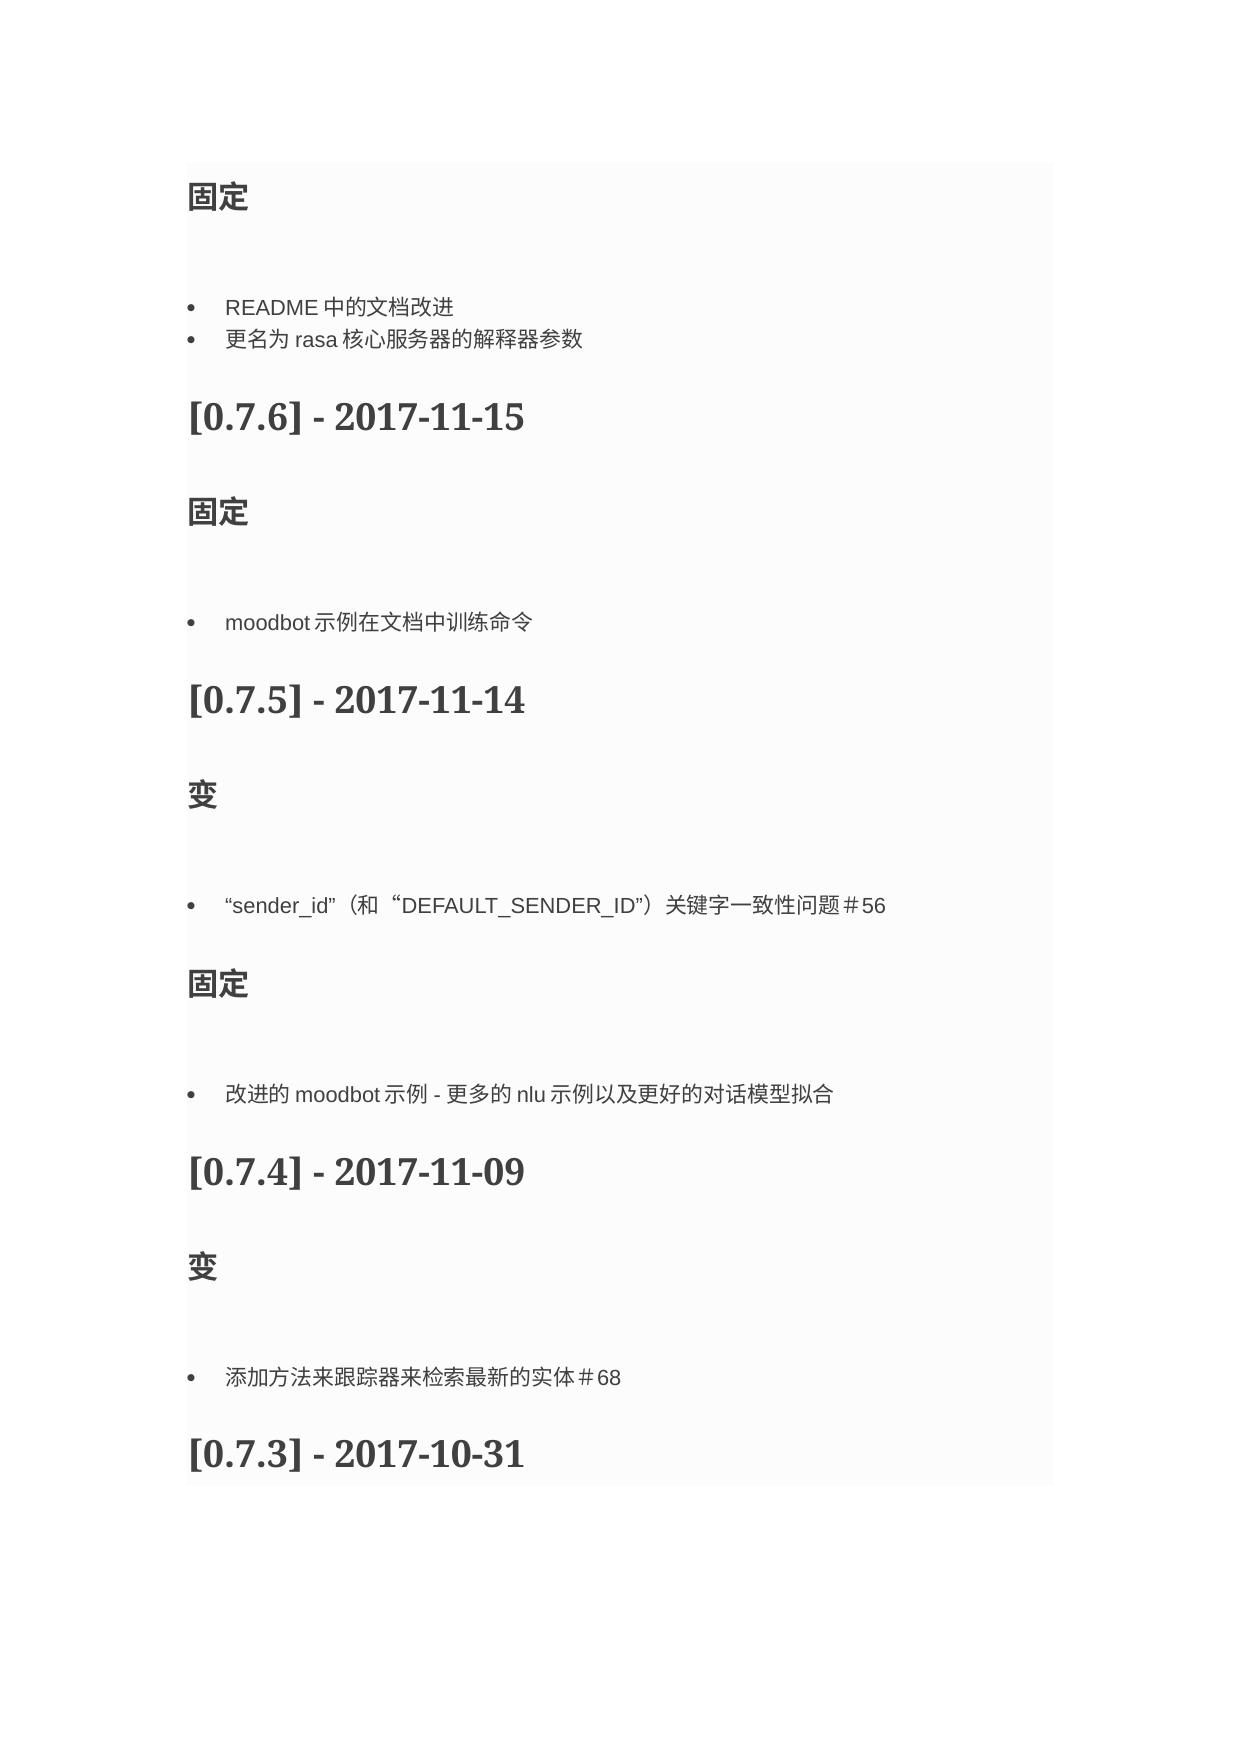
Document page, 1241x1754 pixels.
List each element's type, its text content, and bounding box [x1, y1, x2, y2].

list “sender_id”（和“DEFAULT_SENDER_ID”）关键字一致性问题＃56 [187, 887, 1053, 920]
subtitle [0.7.3] - 2017-10-31 [187, 1421, 1053, 1486]
subtitle 变 [187, 760, 1053, 825]
subtitle 变 [187, 1232, 1053, 1297]
list 添加方法来跟踪器来检索最新的实体＃68 [187, 1359, 1053, 1392]
subtitle [0.7.6] - 2017-11-15 [187, 383, 1053, 448]
list moodbot示例在文档中训练命令 [187, 604, 1053, 637]
subtitle 固定 [187, 949, 1053, 1014]
subtitle [0.7.5] - 2017-11-14 [187, 666, 1053, 731]
subtitle 固定 [187, 477, 1053, 542]
subtitle 固定 [187, 162, 1053, 227]
list 更名为rasa核心服务器的解释器参数 [187, 322, 1053, 354]
subtitle [0.7.4] - 2017-11-09 [187, 1138, 1053, 1203]
list README中的文档改进 [187, 289, 1053, 322]
list 改进的moodbot示例 - 更多的nlu示例以及更好的对话模型拟合 [187, 1076, 1053, 1109]
